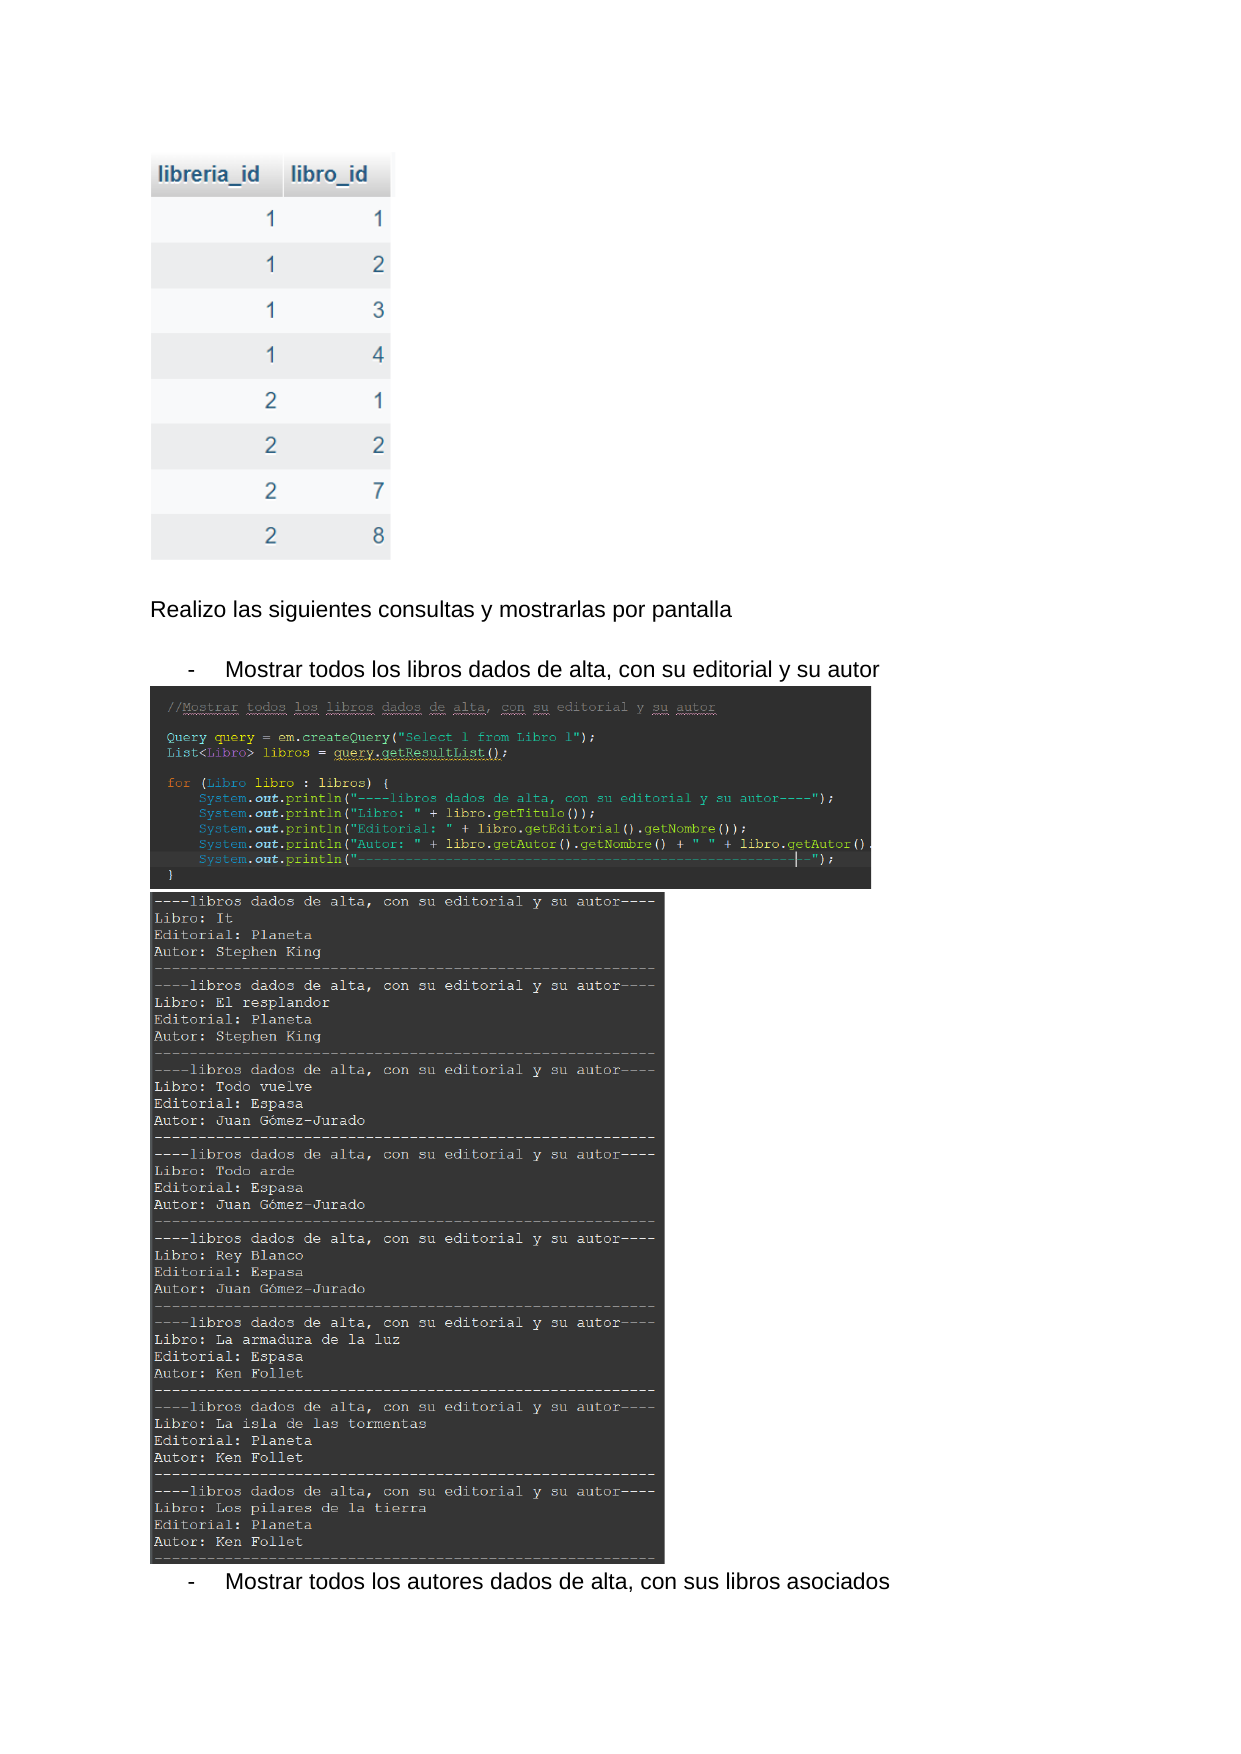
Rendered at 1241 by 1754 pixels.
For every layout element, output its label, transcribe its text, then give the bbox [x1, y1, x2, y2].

picture [150, 686, 872, 889]
list Mostrar todos los autores dados de alta, con sus libros asociados [187, 1568, 1090, 1594]
picture [150, 150, 396, 562]
list Mostrar todos los libros dados de alta, con su editorial y su autor [187, 656, 1090, 683]
picture [150, 892, 665, 1564]
text Realizo las siguientes consultas y mostrarlas por pantalla [150, 596, 1090, 622]
